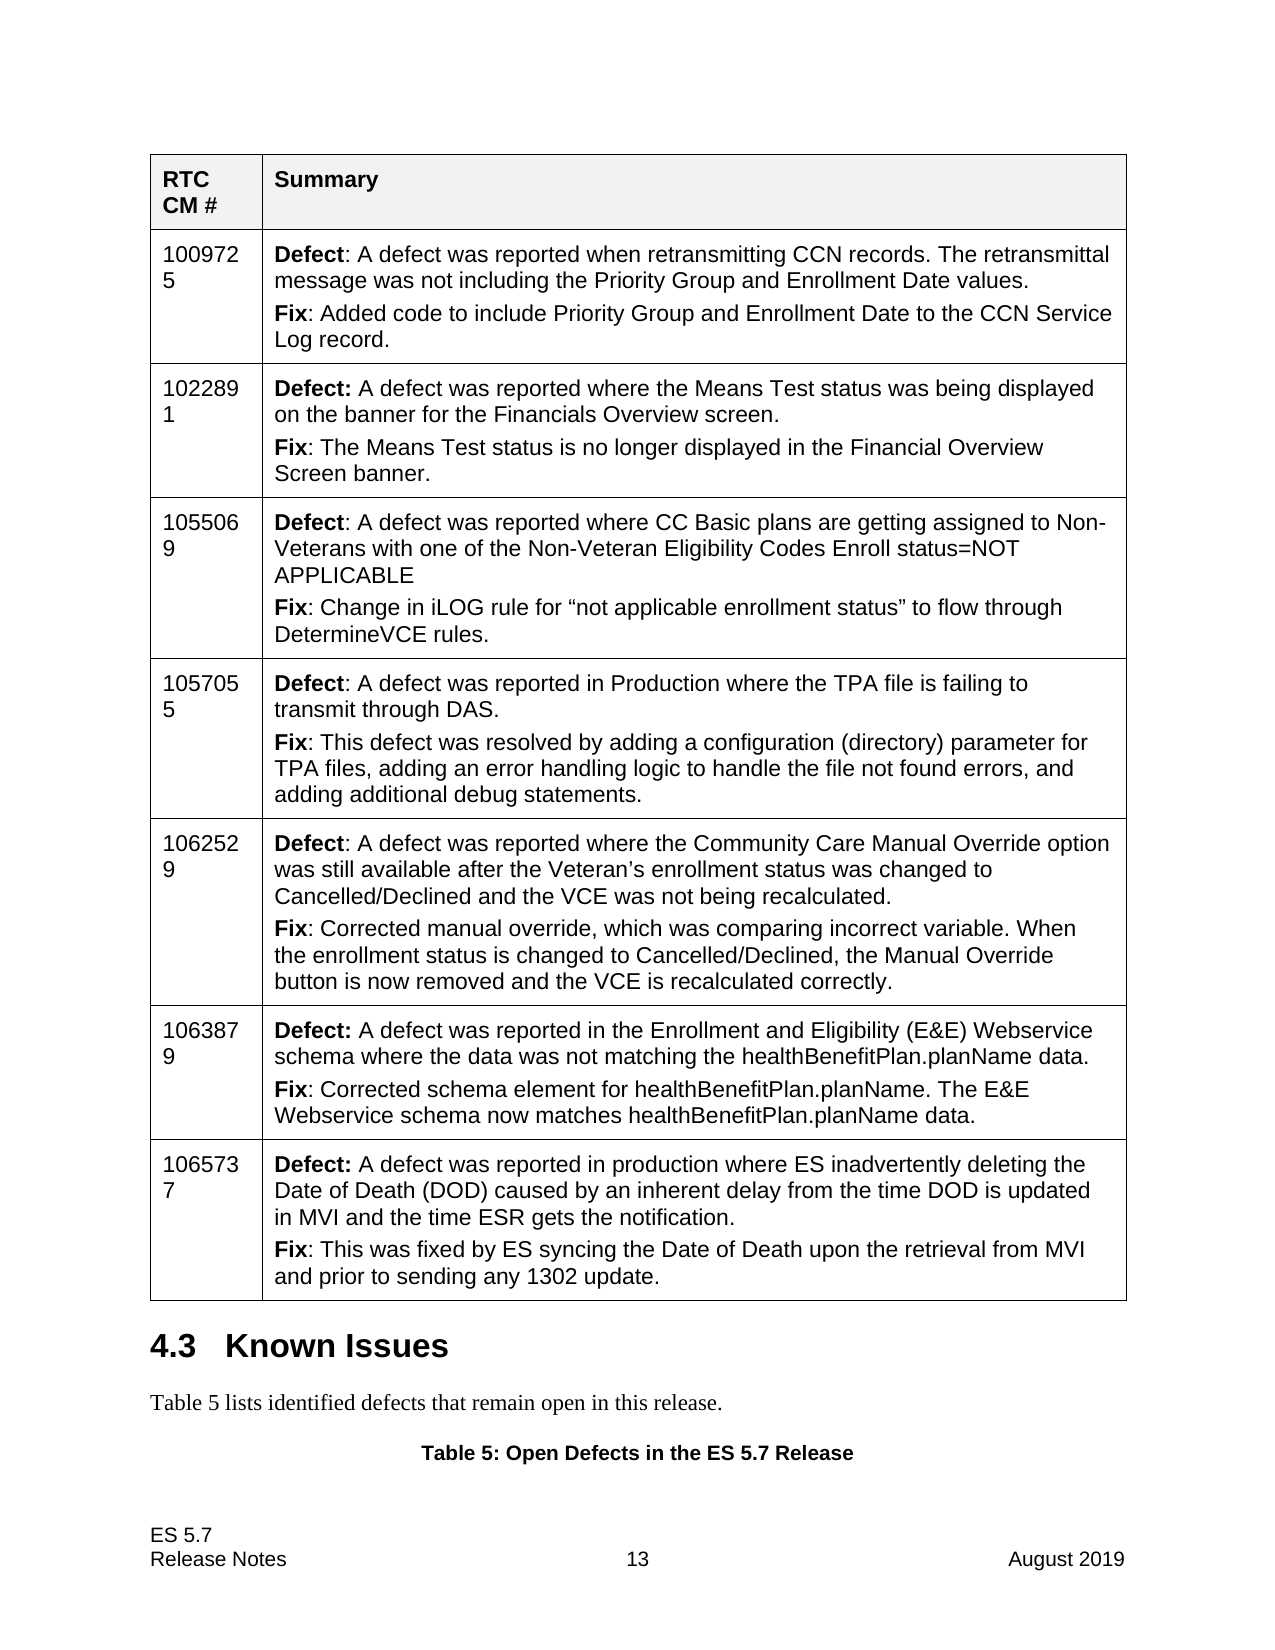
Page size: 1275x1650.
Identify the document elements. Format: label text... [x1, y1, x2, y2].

table_cell 1065737 [151, 1140, 262, 1300]
table_cell 1009725 [151, 230, 262, 363]
table_header Summary [263, 155, 1126, 229]
table_cell 1057055 [151, 659, 262, 818]
table_cell 1055069 [151, 498, 262, 658]
table_cell 1063879 [151, 1006, 262, 1139]
table_cell Defect: A defect was reported in Production where the TPA file is failing to transmit through DAS. Fix: This defect was resolved by adding a configuration (directory) parameter for TPA files, adding an error handling logic to handle the file not found errors, and adding additional debug statements. [263, 659, 1126, 818]
subtitle Known Issues [150, 1326, 1125, 1364]
table_cell Defect: A defect was reported in production where ES inadvertently deleting the Date of Death (DOD) caused by an inherent delay from the time DOD is updated in MVI and the time ESR gets the notification. Fix: This was fixed by ES syncing the Date of Death upon the retrieval from MVI and prior to sending any 1302 update. [263, 1140, 1126, 1300]
table_cell Defect: A defect was reported when retransmitting CCN records. The retransmittal message was not including the Priority Group and Enrollment Date values. Fix: Added code to include Priority Group and Enrollment Date to the CCN Service Log record. [263, 230, 1126, 363]
table_cell Defect: A defect was reported where CC Basic plans are getting assigned to Non-Veterans with one of the Non-Veteran Eligibility Codes Enroll status=NOT APPLICABLE Fix: Change in iLOG rule for “not applicable enrollment status” to flow through DetermineVCE rules. [263, 498, 1126, 658]
text Table 5 lists identified defects that remain open in this release. [150, 1389, 1125, 1416]
table_cell Defect: A defect was reported in the Enrollment and Eligibility (E&E) Webservice schema where the data was not matching the healthBenefitPlan.planName data. Fix: Corrected schema element for healthBenefitPlan.planName. The E&E Webservice schema now matches healthBenefitPlan.planName data. [263, 1006, 1126, 1139]
table_cell Defect: A defect was reported where the Means Test status was being displayed on the banner for the Financials Overview screen. Fix: The Means Test status is no longer displayed in the Financial Overview Screen banner. [263, 364, 1126, 497]
text Table 5: Open Defects in the ES 5.7 Release [150, 1441, 1125, 1465]
table_cell 1062529 [151, 819, 262, 1005]
table_header RTC CM # [151, 155, 262, 229]
table_cell 1022891 [151, 364, 262, 497]
table_cell Defect: A defect was reported where the Community Care Manual Override option was still available after the Veteran’s enrollment status was changed to Cancelled/Declined and the VCE was not being recalculated. Fix: Corrected manual override, which was comparing incorrect variable. When the enrollment status is changed to Cancelled/Declined, the Manual Override button is now removed and the VCE is recalculated correctly. [263, 819, 1126, 1005]
